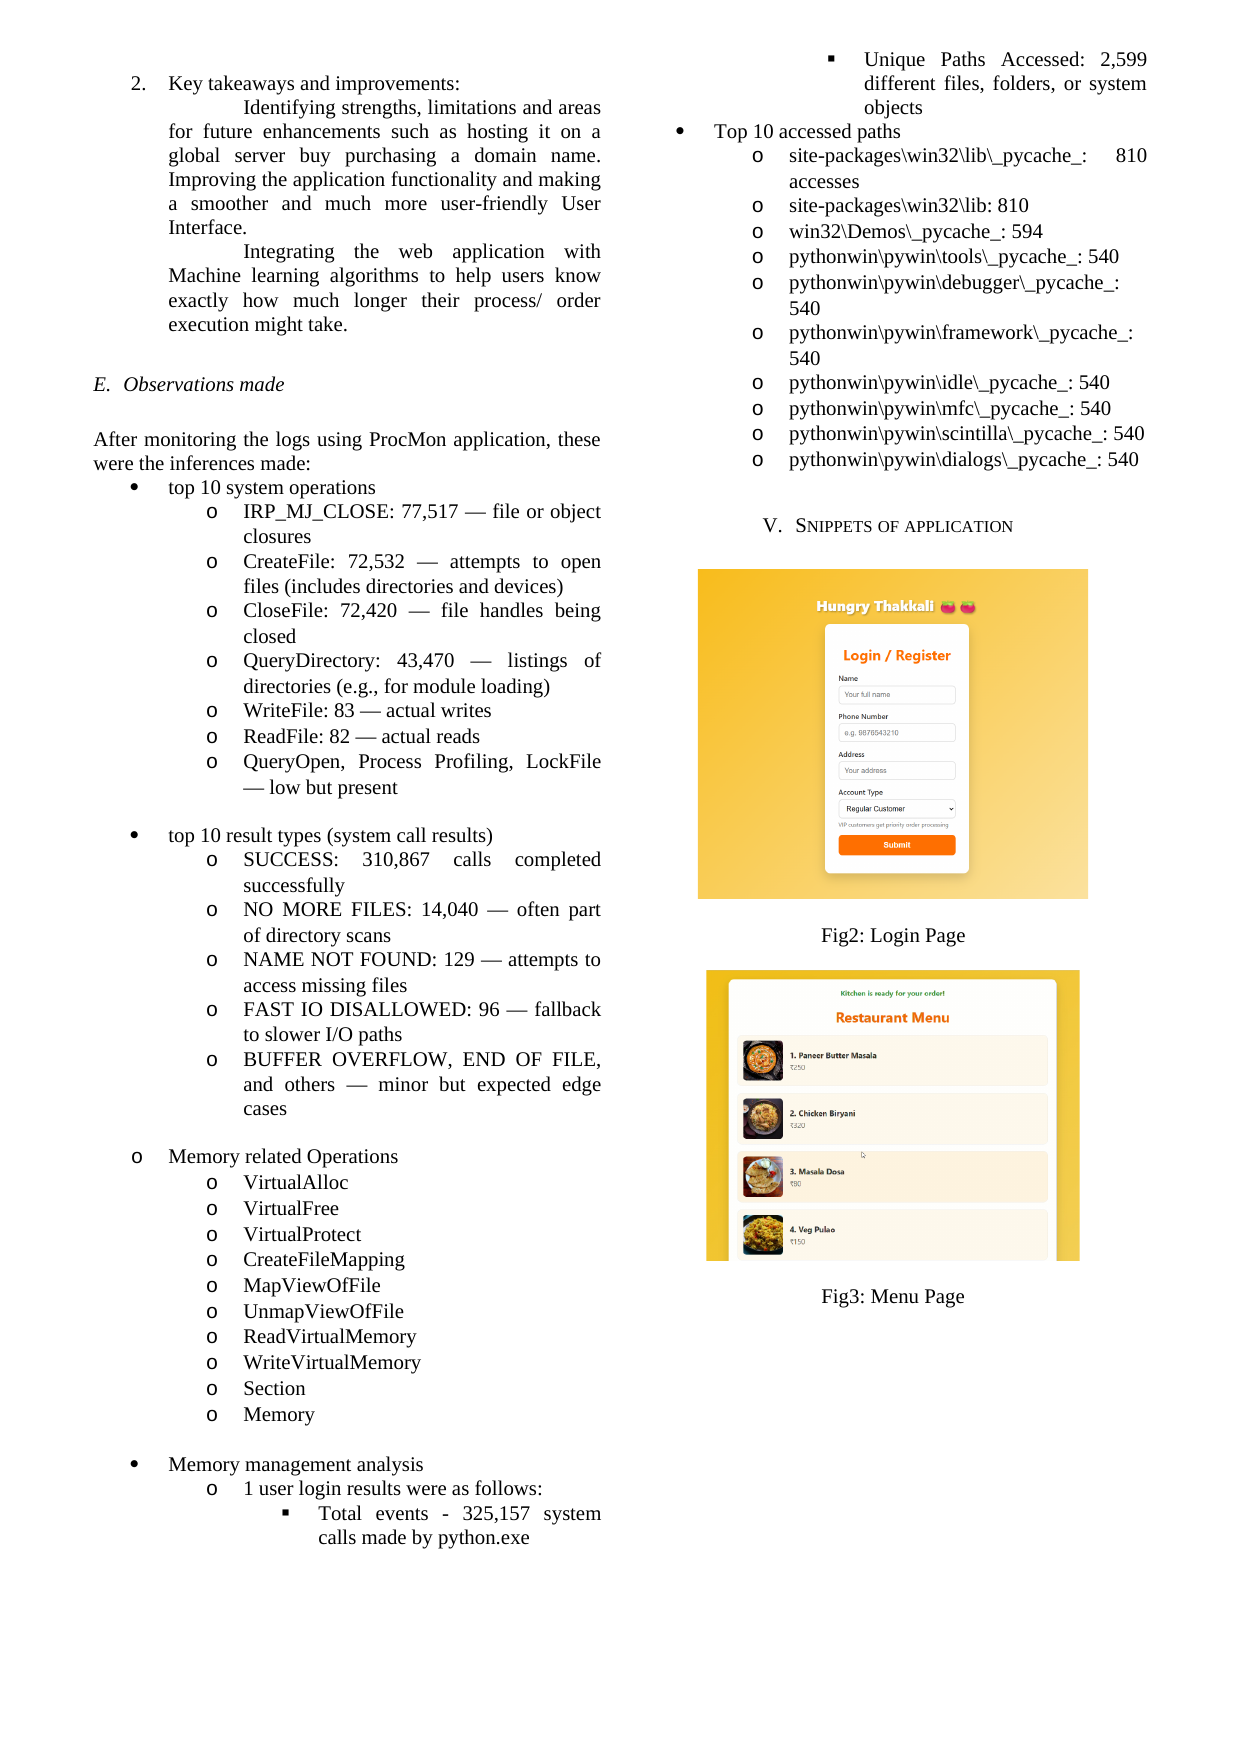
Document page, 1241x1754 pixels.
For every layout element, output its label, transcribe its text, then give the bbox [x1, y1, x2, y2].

list pythonwin\pywin\mfc\_pycache_: 540 [751, 395, 1147, 421]
list NAME NOT FOUND: 129 — attempts to access missing files [206, 947, 601, 997]
text Identifying strengths, limitations and areas for future enhancements such as hosting it on a global server buy purchasing a domain name. Improving the application functionality and making a smoother and much more user-friendly User Interface. [168, 95, 601, 239]
list site-packages\win32\lib\_pycache_: 810 accesses [751, 143, 1147, 193]
list SUCCESS: 310,867 calls completed successfully [206, 847, 601, 897]
list Memory [206, 1402, 601, 1451]
list Total events - 325,157 system calls made by python.exe [281, 1501, 601, 1549]
list FAST IO DISALLOWED: 96 — fallback to slower I/O paths [206, 997, 601, 1046]
list WriteFile: 83 — actual writes [206, 698, 601, 724]
list ReadVirtualMemory [206, 1324, 601, 1350]
list CloseFile: 72,420 — file handles being closed [206, 598, 601, 648]
list ReadFile: 82 — actual reads [206, 724, 601, 749]
list MapViewOfFile [206, 1273, 601, 1299]
text Fig2: Login Page [639, 898, 1147, 947]
subtitle Observations made [93, 372, 601, 396]
picture [706, 970, 1080, 1261]
list QueryOpen, Process Profiling, LockFile — low but present [206, 749, 601, 799]
list VirtualAlloc [206, 1170, 601, 1196]
picture [697, 569, 1089, 899]
list CreateFileMapping [206, 1247, 601, 1273]
text After monitoring the logs using ProcMon application, these were the inferences made: [93, 427, 601, 475]
list VirtualFree [206, 1196, 601, 1222]
list VirtualProtect [206, 1222, 601, 1247]
list CreateFile: 72,532 — attempts to open files (includes directories and devices) [206, 548, 601, 598]
list pythonwin\pywin\idle\_pycache_: 540 [751, 370, 1147, 395]
list pythonwin\pywin\framework\_pycache_: 540 [751, 320, 1147, 370]
list site-packages\win32\lib: 810 [751, 193, 1147, 219]
list WriteVirtualMemory [206, 1350, 601, 1376]
list IRP_MJ_CLOSE: 77,517 — file or object closures [206, 499, 601, 548]
list NO MORE FILES: 14,040 — often part of directory scans [206, 897, 601, 947]
list Key takeaways and improvements: [131, 71, 601, 95]
subtitle Snippets of application [639, 513, 1147, 537]
list 1 user login results were as follows: [206, 1476, 601, 1501]
list Top 10 accessed paths [676, 119, 1147, 143]
list pythonwin\pywin\tools\_pycache_: 540 [751, 244, 1147, 270]
list win32\Demos\_pycache_: 594 [751, 219, 1147, 244]
list pythonwin\pywin\dialogs\_pycache_: 540 [751, 447, 1147, 473]
list BUFFER OVERFLOW, END OF FILE, and others — minor but expected edge cases [206, 1046, 601, 1144]
list pythonwin\pywin\debugger\_pycache_: 540 [751, 270, 1147, 320]
list Unique Paths Accessed: 2,599 different files, folders, or system objects [826, 47, 1147, 119]
text Integrating the web application with Machine learning algorithms to help users know exactly how much longer their process/ order execution might take. [168, 239, 601, 336]
list UnmapViewOfFile [206, 1299, 601, 1324]
list QueryDirectory: 43,470 — listings of directories (e.g., for module loading) [206, 648, 601, 698]
list pythonwin\pywin\scintilla\_pycache_: 540 [751, 421, 1147, 447]
list Memory related Operations [131, 1144, 601, 1170]
list Section [206, 1376, 601, 1402]
list top 10 result types (system call results) [131, 823, 601, 847]
list Memory management analysis [131, 1451, 601, 1476]
list top 10 system operations [131, 475, 601, 499]
